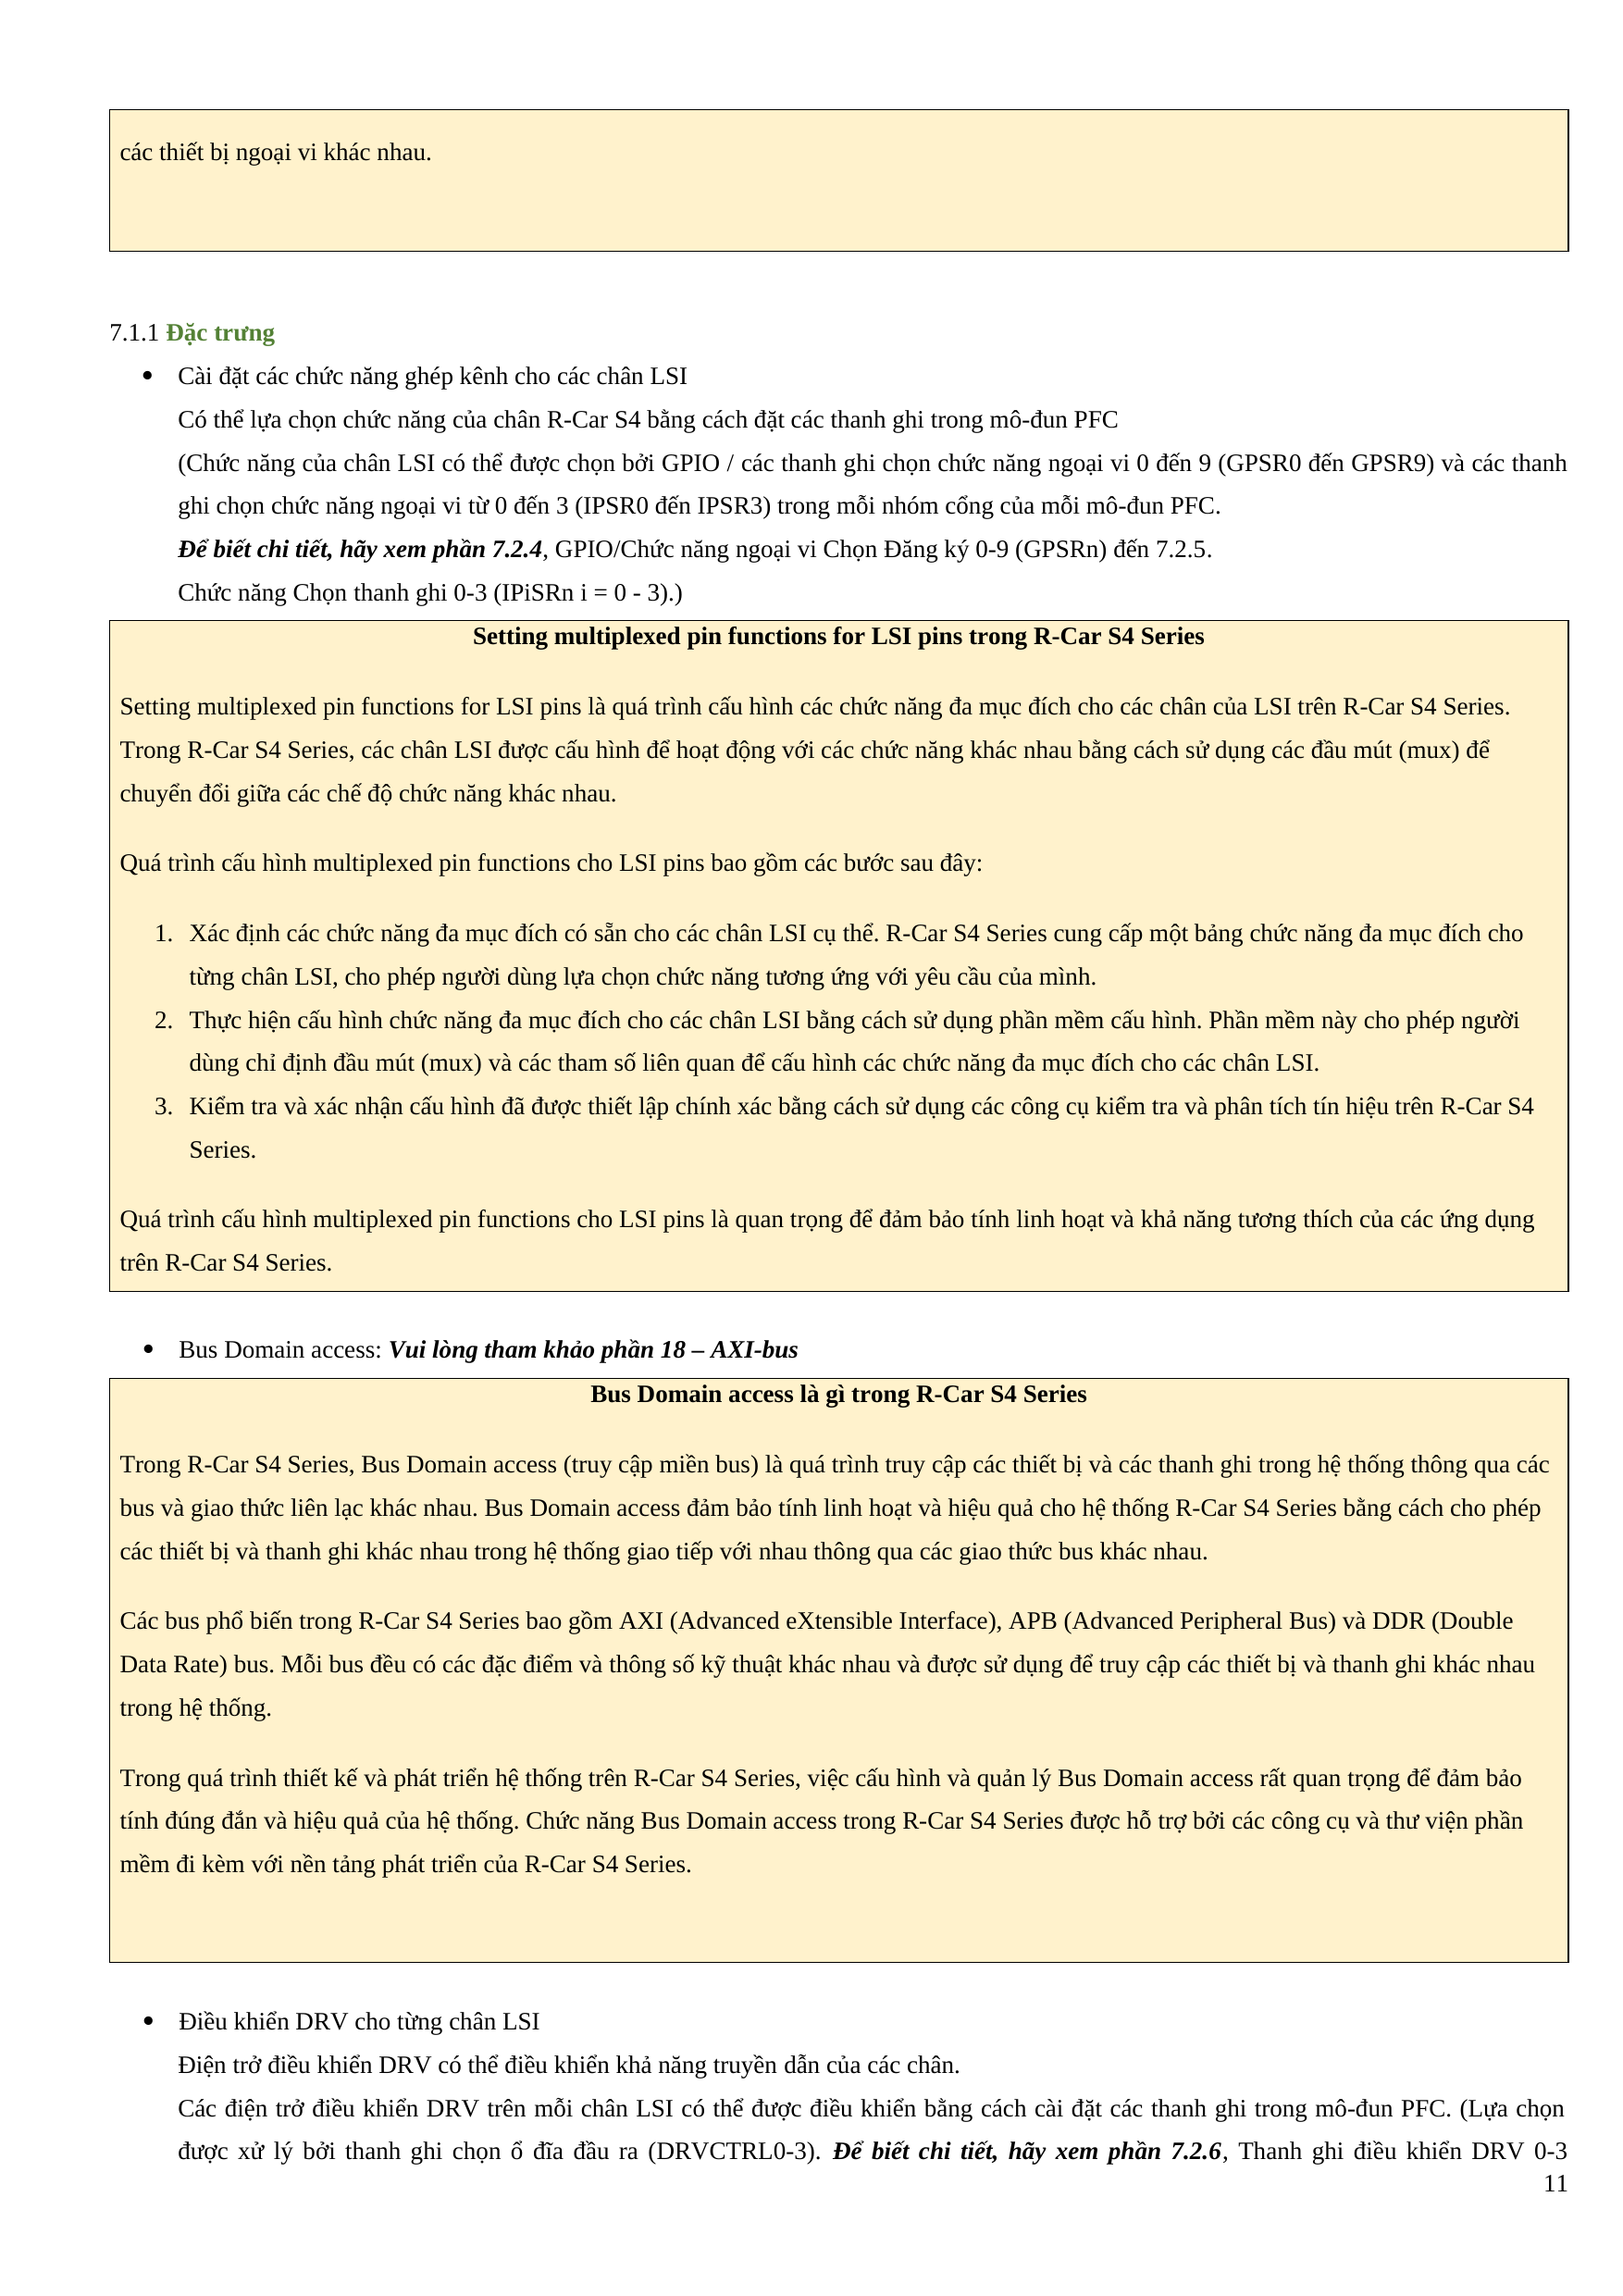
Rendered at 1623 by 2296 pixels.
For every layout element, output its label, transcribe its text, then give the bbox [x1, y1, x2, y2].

subtitle Đặc trưng [109, 317, 1568, 347]
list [178, 2093, 1568, 2165]
list Bus Domain access: Vui lòng tham khảo phần 18 – AXI-bus [144, 1334, 1568, 1364]
table_header Setting multiplexed pin functions for LSI pins trong R-Car S4 Series Setting multiplexed pin functions for LSI pins là quá trình cấu hình các chức năng đa mục đích cho các chân của LSI trên R-Car S4 Series. Trong R-Car S4 Series, các chân LSI được cấu hình để hoạt động với các chức năng khác nhau bằng cách sử dụng các đầu mút (mux) để chuyển đổi giữa các chế độ chức năng khác nhau. Quá trình cấu hình multiplexed pin functions cho LSI pins bao gồm các bước sau đây: Xác định các chức năng đa mục đích có sẵn cho các chân LSI cụ thể. R-Car S4 Series cung cấp một bảng chức năng đa mục đích cho từng chân LSI, cho phép người dùng lựa chọn chức năng tương ứng với yêu cầu của mình. Thực hiện cấu hình chức năng đa mục đích cho các chân LSI bằng cách sử dụng phần mềm cấu hình. Phần mềm này cho phép người dùng chỉ định đầu mút (mux) và các tham số liên quan để cấu hình các chức năng đa mục đích cho các chân LSI. Kiểm tra và xác nhận cấu hình đã được thiết lập chính xác bằng cách sử dụng các công cụ kiểm tra và phân tích tín hiệu trên R-Car S4 Series. Quá trình cấu hình multiplexed pin functions cho LSI pins là quan trọng để đảm bảo tính linh hoạt và khả năng tương thích của các ứng dụng trên R-Car S4 Series. [110, 621, 1567, 1291]
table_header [110, 110, 1567, 251]
text Để biết chi tiết, hãy xem phần 7.2.4, GPIO/Chức năng ngoại vi Chọn Đăng ký 0-9 (GPSRn) đến 7.2.5. [178, 534, 1568, 563]
list Điện trở điều khiển DRV có thể điều khiển khả năng truyền dẫn của các chân. [178, 2050, 1568, 2079]
text (Chức năng của chân LSI có thể được chọn bởi GPIO / các thanh ghi chọn chức năng ngoại vi 0 đến 9 (GPSR0 đến GPSR9) và các thanh ghi chọn chức năng ngoại vi từ 0 đến 3 (IPSR0 đến IPSR3) trong mỗi nhóm cổng của mỗi mô-đun PFC. [178, 448, 1568, 520]
table_header Bus Domain access là gì trong R-Car S4 Series Trong R-Car S4 Series, Bus Domain access (truy cập miền bus) là quá trình truy cập các thiết bị và các thanh ghi trong hệ thống thông qua các bus và giao thức liên lạc khác nhau. Bus Domain access đảm bảo tính linh hoạt và hiệu quả cho hệ thống R-Car S4 Series bằng cách cho phép các thiết bị và thanh ghi khác nhau trong hệ thống giao tiếp với nhau thông qua các giao thức bus khác nhau. Các bus phổ biến trong R-Car S4 Series bao gồm AXI (Advanced eXtensible Interface), APB (Advanced Peripheral Bus) và DDR (Double Data Rate) bus. Mỗi bus đều có các đặc điểm và thông số kỹ thuật khác nhau và được sử dụng để truy cập các thiết bị và thanh ghi khác nhau trong hệ thống. Trong quá trình thiết kế và phát triển hệ thống trên R-Car S4 Series, việc cấu hình và quản lý Bus Domain access rất quan trọng để đảm bảo tính đúng đắn và hiệu quả của hệ thống. Chức năng Bus Domain access trong R-Car S4 Series được hỗ trợ bởi các công cụ và thư viện phần mềm đi kèm với nền tảng phát triển của R-Car S4 Series. [110, 1379, 1567, 1962]
list Có thể lựa chọn chức năng của chân R-Car S4 bằng cách đặt các thanh ghi trong mô-đun PFC [178, 404, 1568, 433]
list Điều khiển DRV cho từng chân LSI [144, 2006, 1568, 2035]
text Chức năng Chọn thanh ghi 0-3 (IPiSRn i = 0 - 3).) [178, 577, 1568, 606]
list Cài đặt các chức năng ghép kênh cho các chân LSI [142, 361, 1568, 390]
